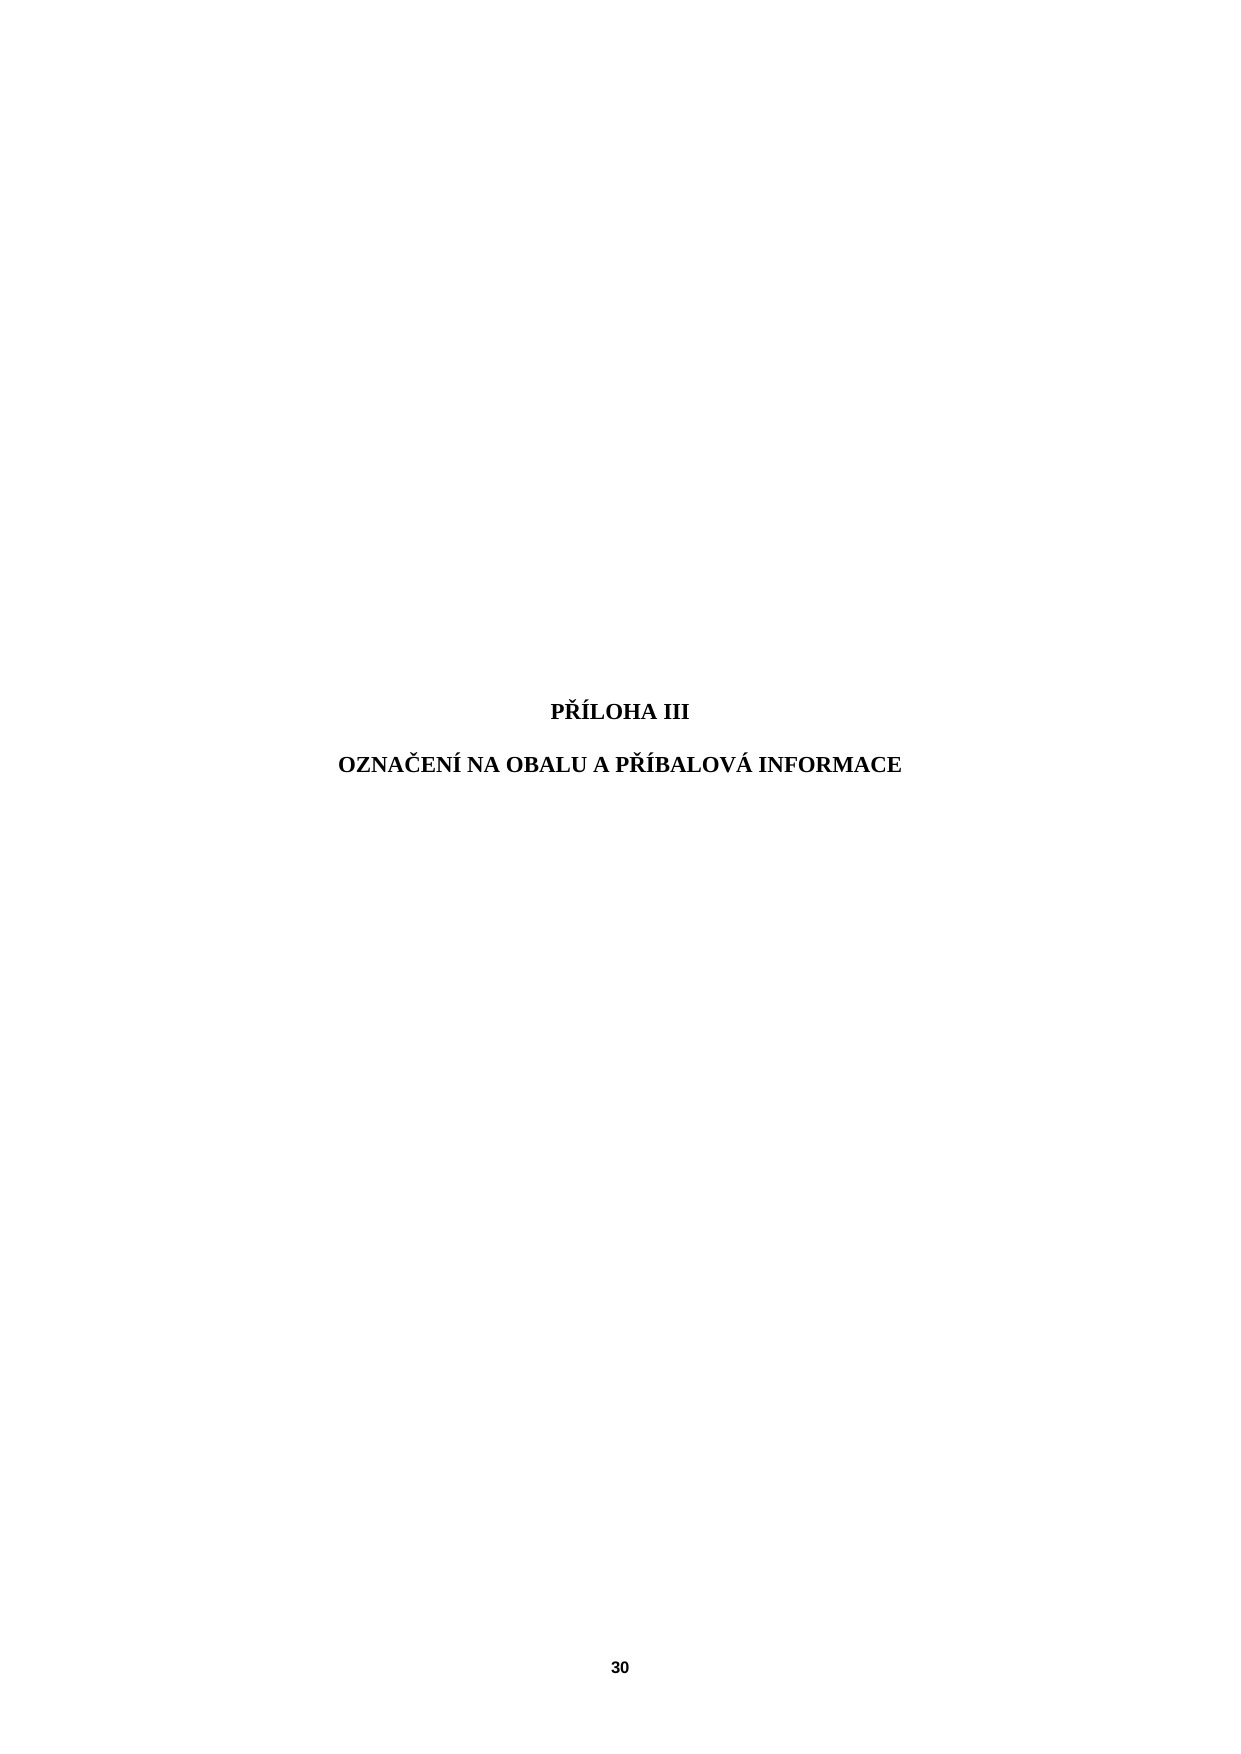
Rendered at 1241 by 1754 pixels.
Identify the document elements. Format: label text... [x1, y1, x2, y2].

text OZNAČENÍ NA OBALU A PŘÍBALOVÁ INFORMACE [148, 751, 1092, 777]
text PŘÍLOHA III [148, 698, 1092, 724]
